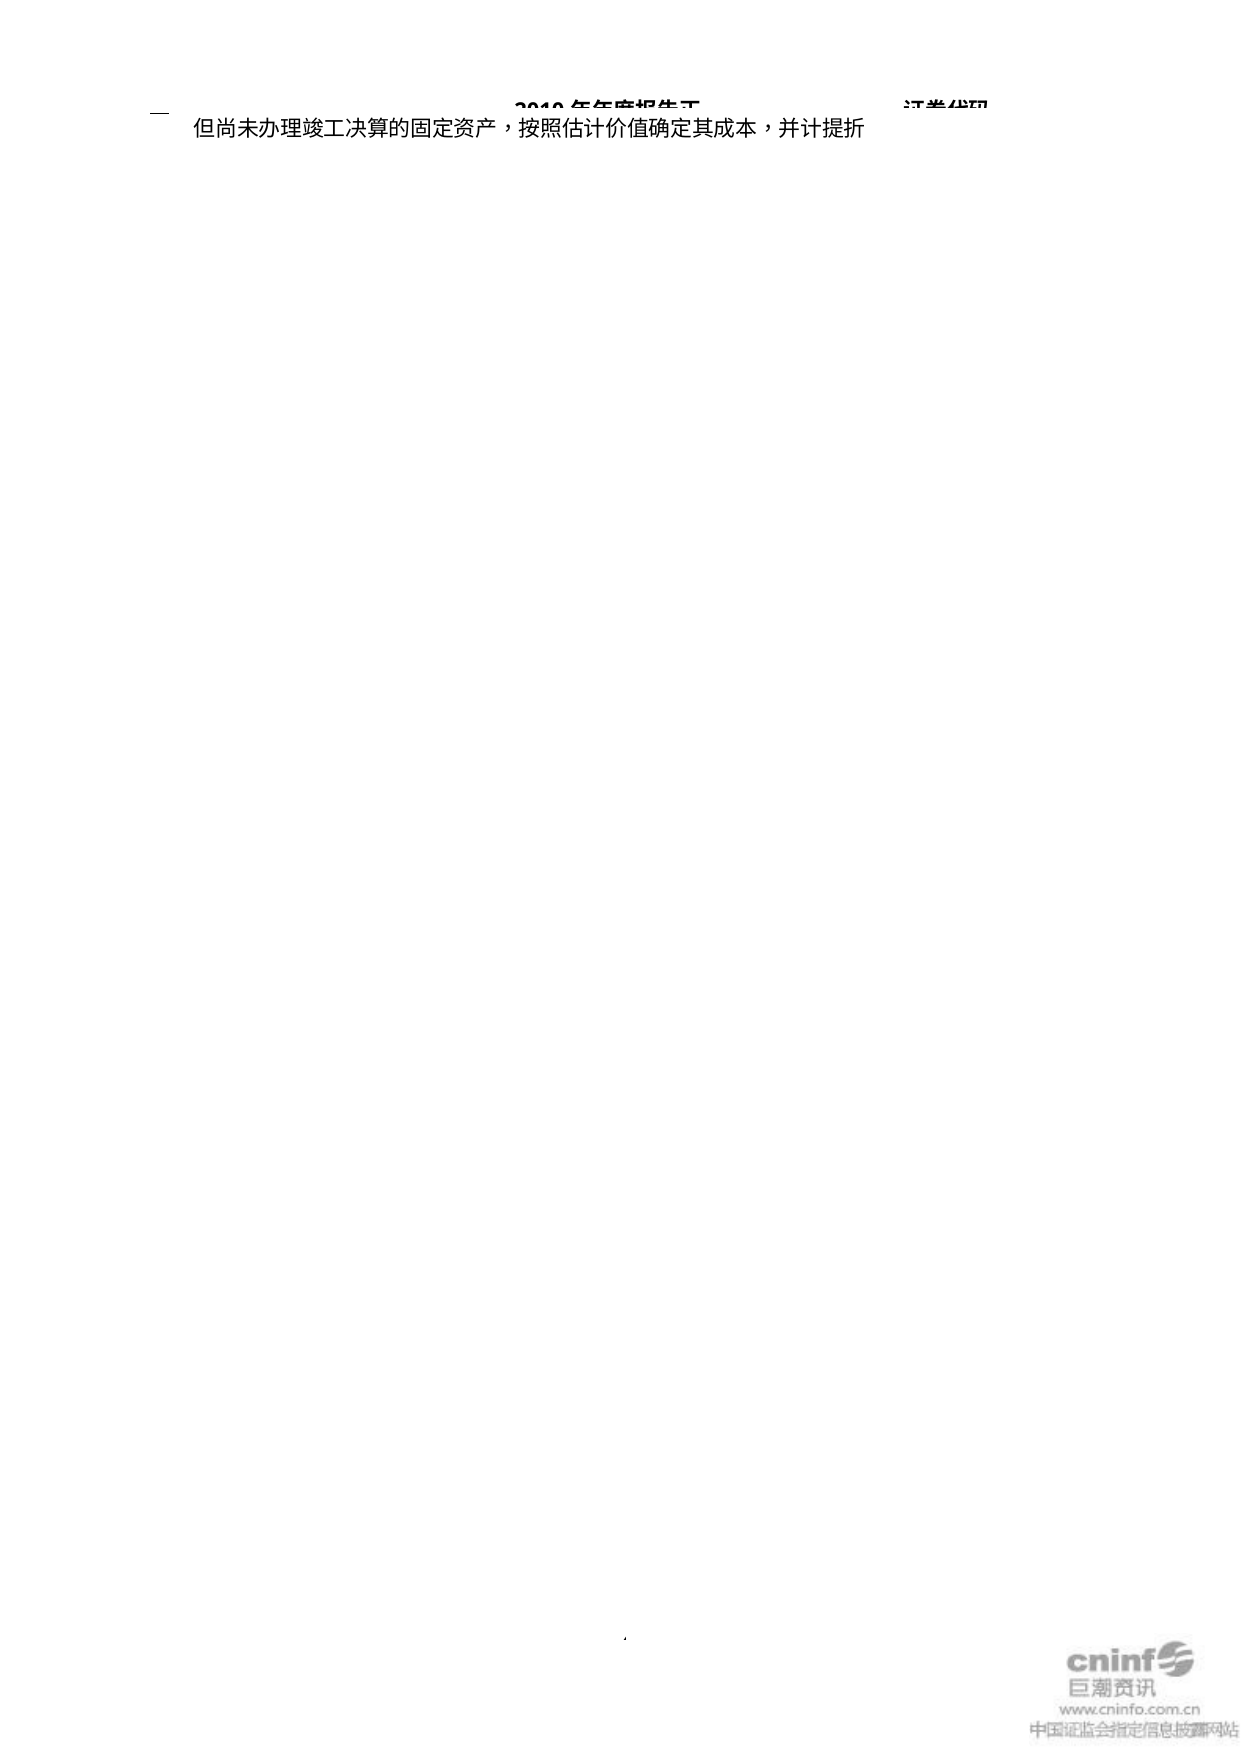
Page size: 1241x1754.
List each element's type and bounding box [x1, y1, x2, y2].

picture [1029, 1633, 1241, 1754]
text [150, 112, 1115, 142]
